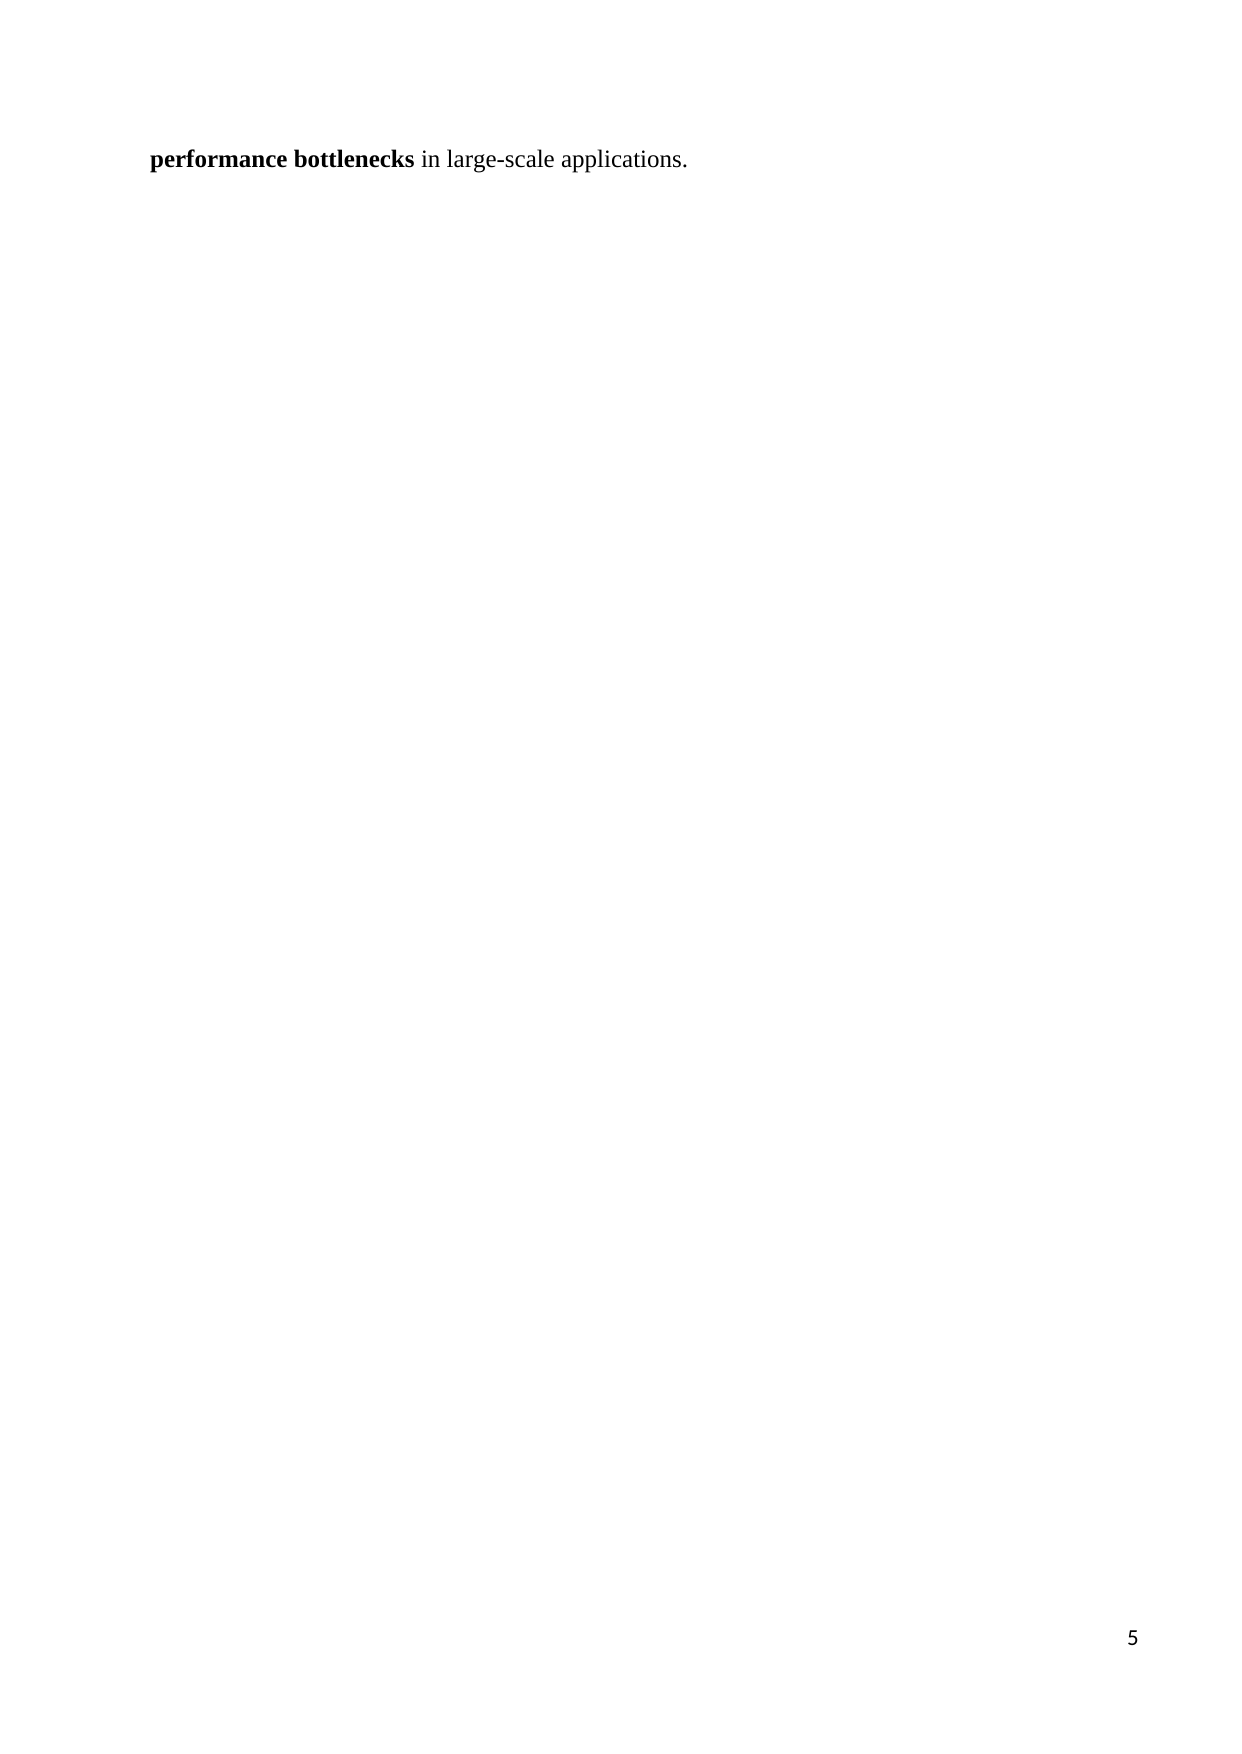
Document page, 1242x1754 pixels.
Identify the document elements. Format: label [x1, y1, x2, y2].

text [150, 144, 1090, 172]
